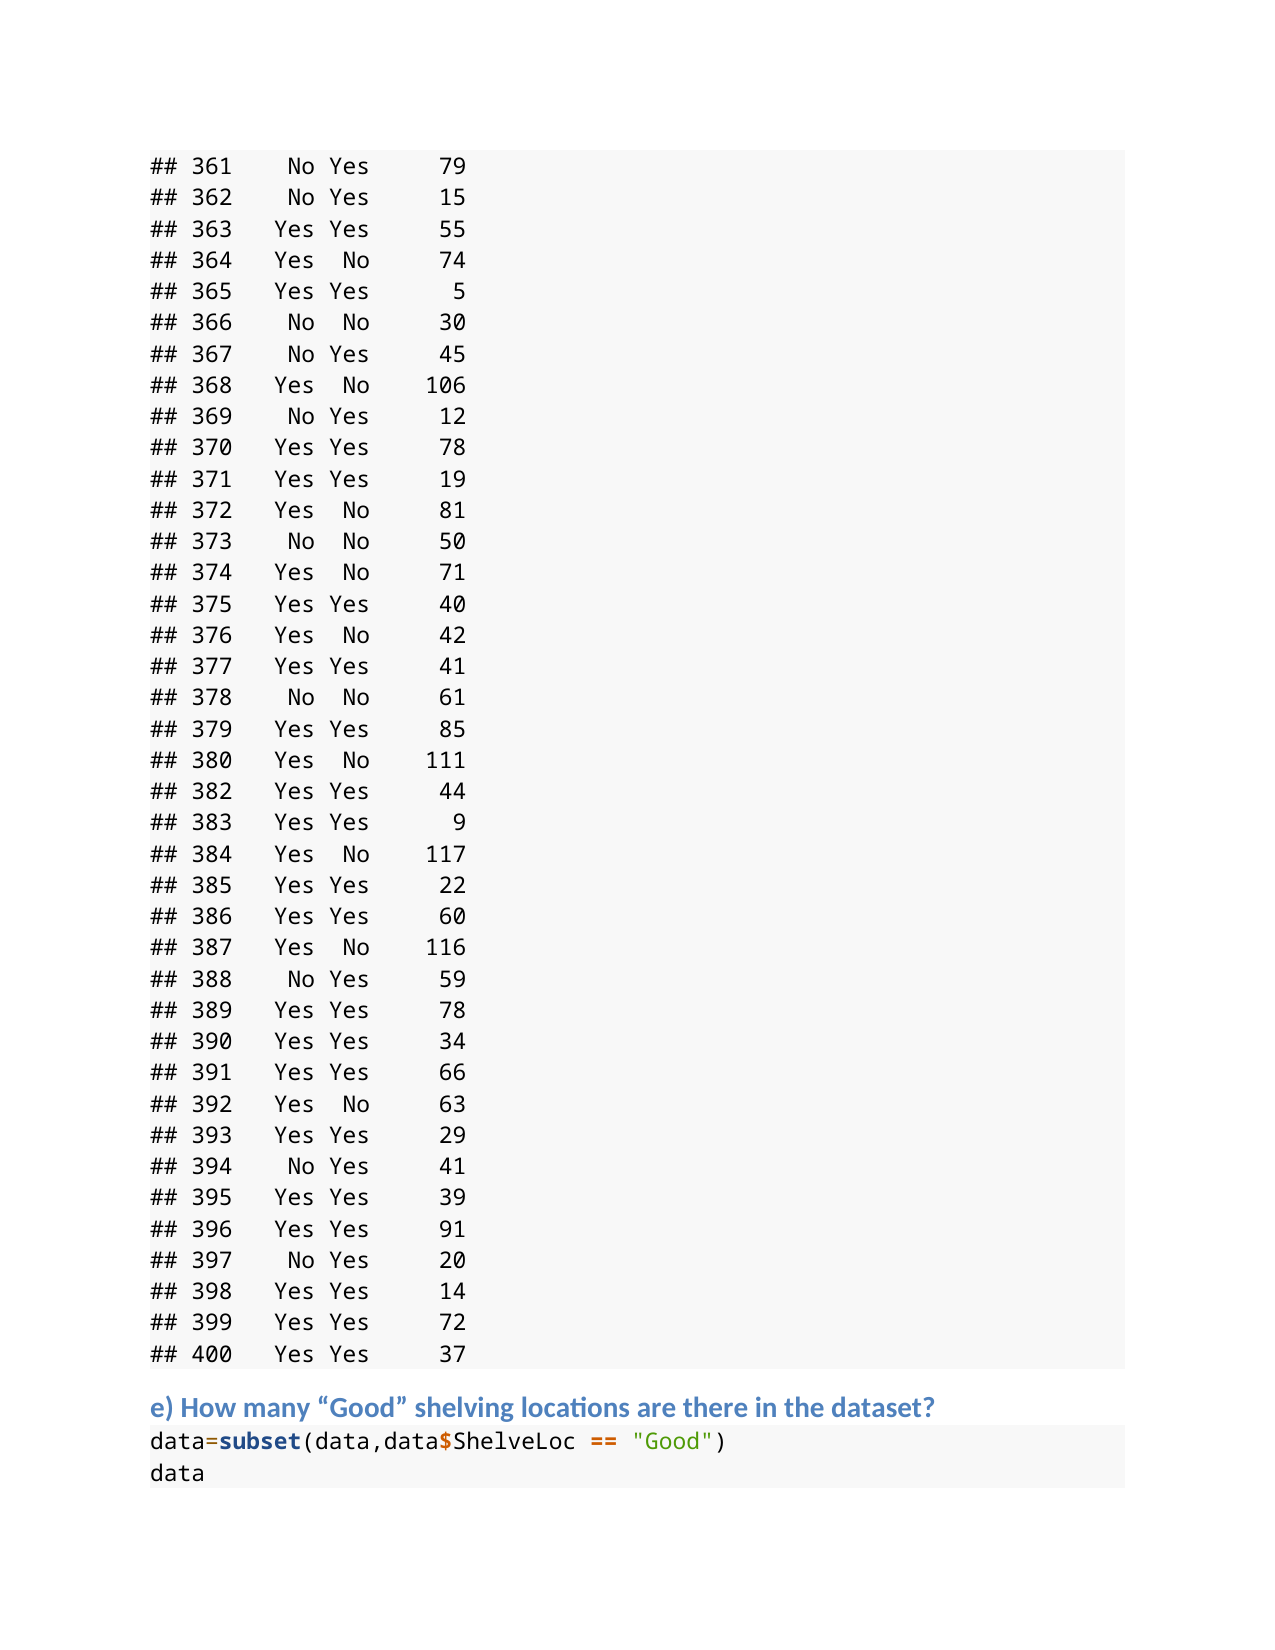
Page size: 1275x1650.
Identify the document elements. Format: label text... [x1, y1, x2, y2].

subtitle e) How many “Good” shelving locations are there in the dataset? [150, 1389, 1125, 1425]
text data=subset(data,data$ShelveLoc == "Good") data [205, 1425, 1125, 1488]
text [150, 150, 1125, 1369]
